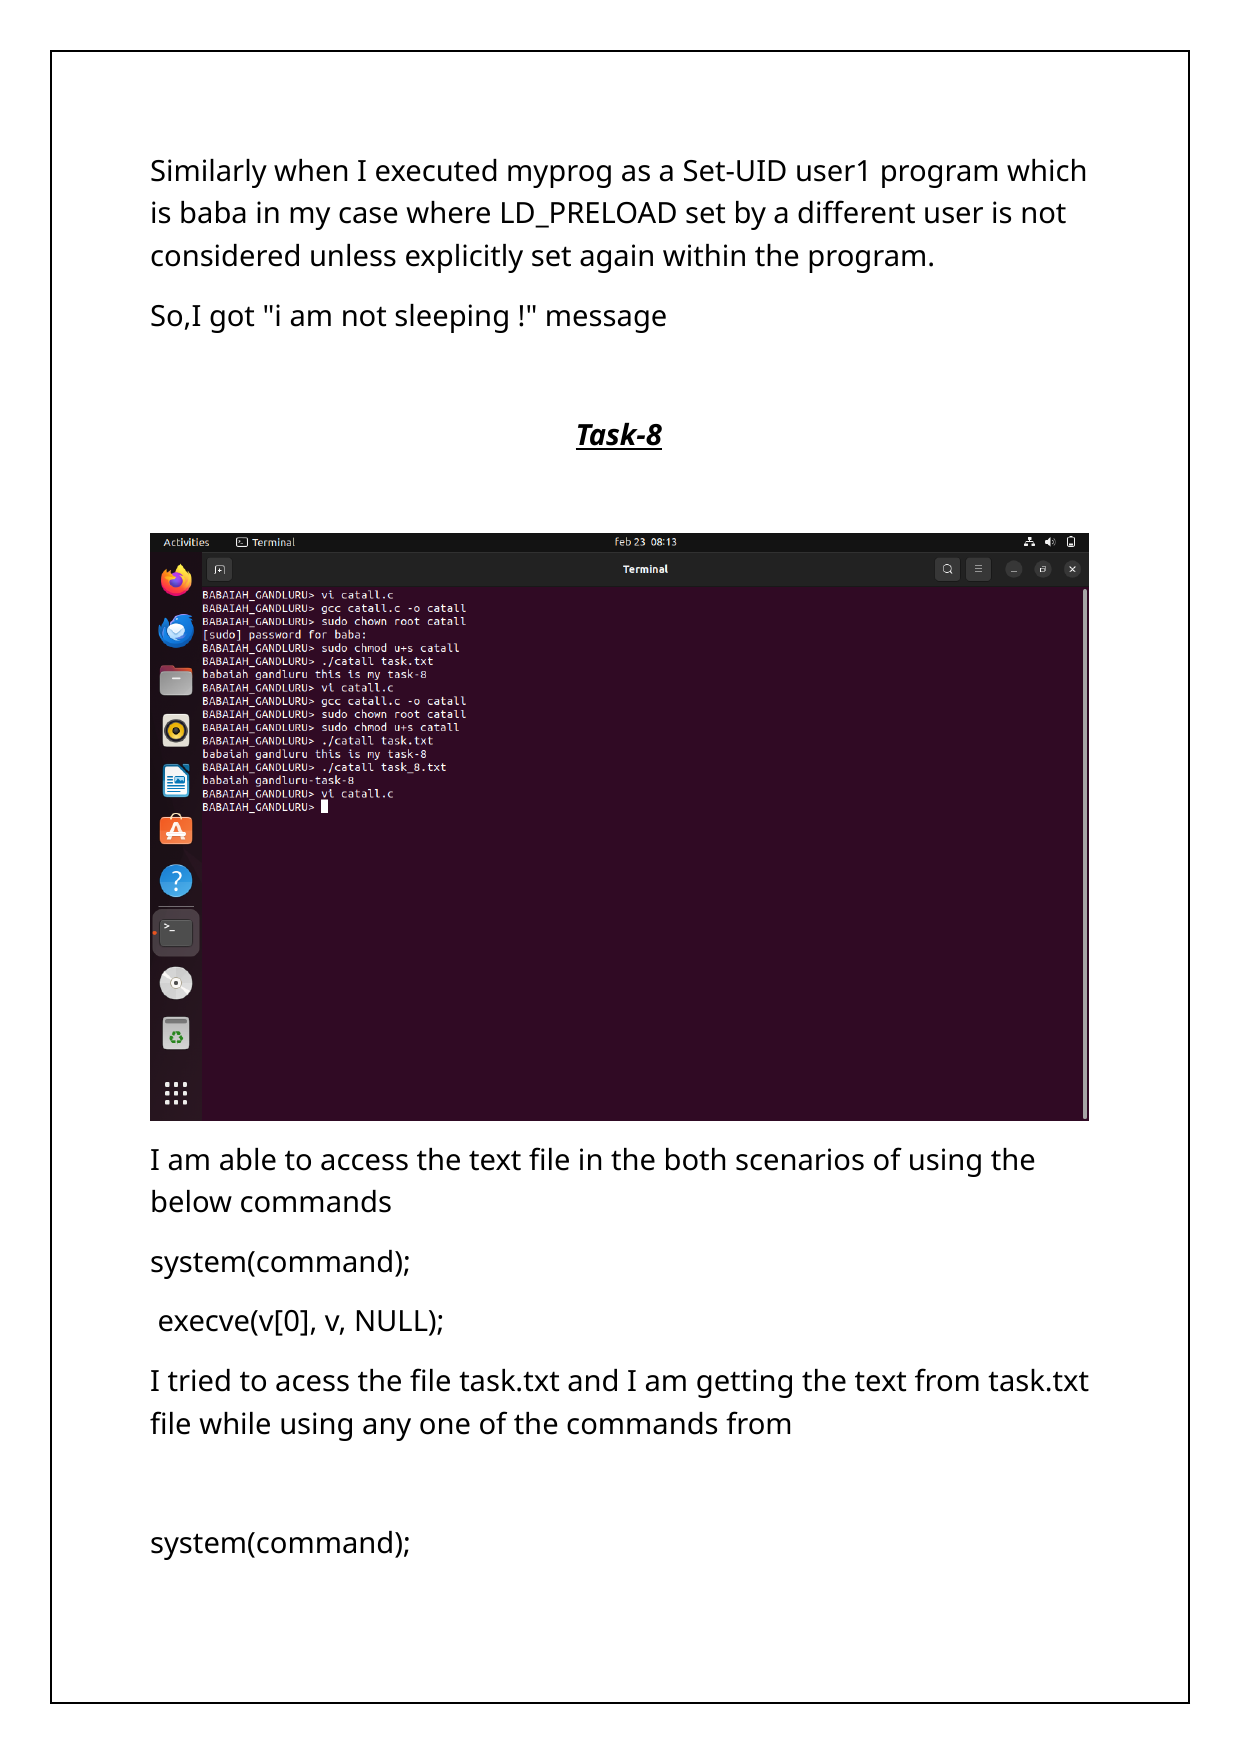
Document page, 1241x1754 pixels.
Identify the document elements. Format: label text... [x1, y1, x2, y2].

text I tried to acess the file task.txt and I am getting the text from task.txt file while using any one of the commands from [150, 1360, 1090, 1443]
text Similarly when I executed myprog as a Set-UID user1 program which is baba in my case where LD_PRELOAD set by a different user is not considered unless explicitly set again within the program. [150, 150, 1090, 275]
text system(command); [150, 1522, 1090, 1562]
picture [150, 533, 1089, 1121]
text I am able to access the text file in the both scenarios of using the below commands [150, 1139, 1090, 1221]
text So,I got "i am not sleeping !" message [150, 295, 1090, 335]
text system(command); [150, 1241, 1090, 1281]
text Task-8 [150, 414, 1090, 454]
text execve(v[0], v, NULL); [150, 1301, 1090, 1340]
